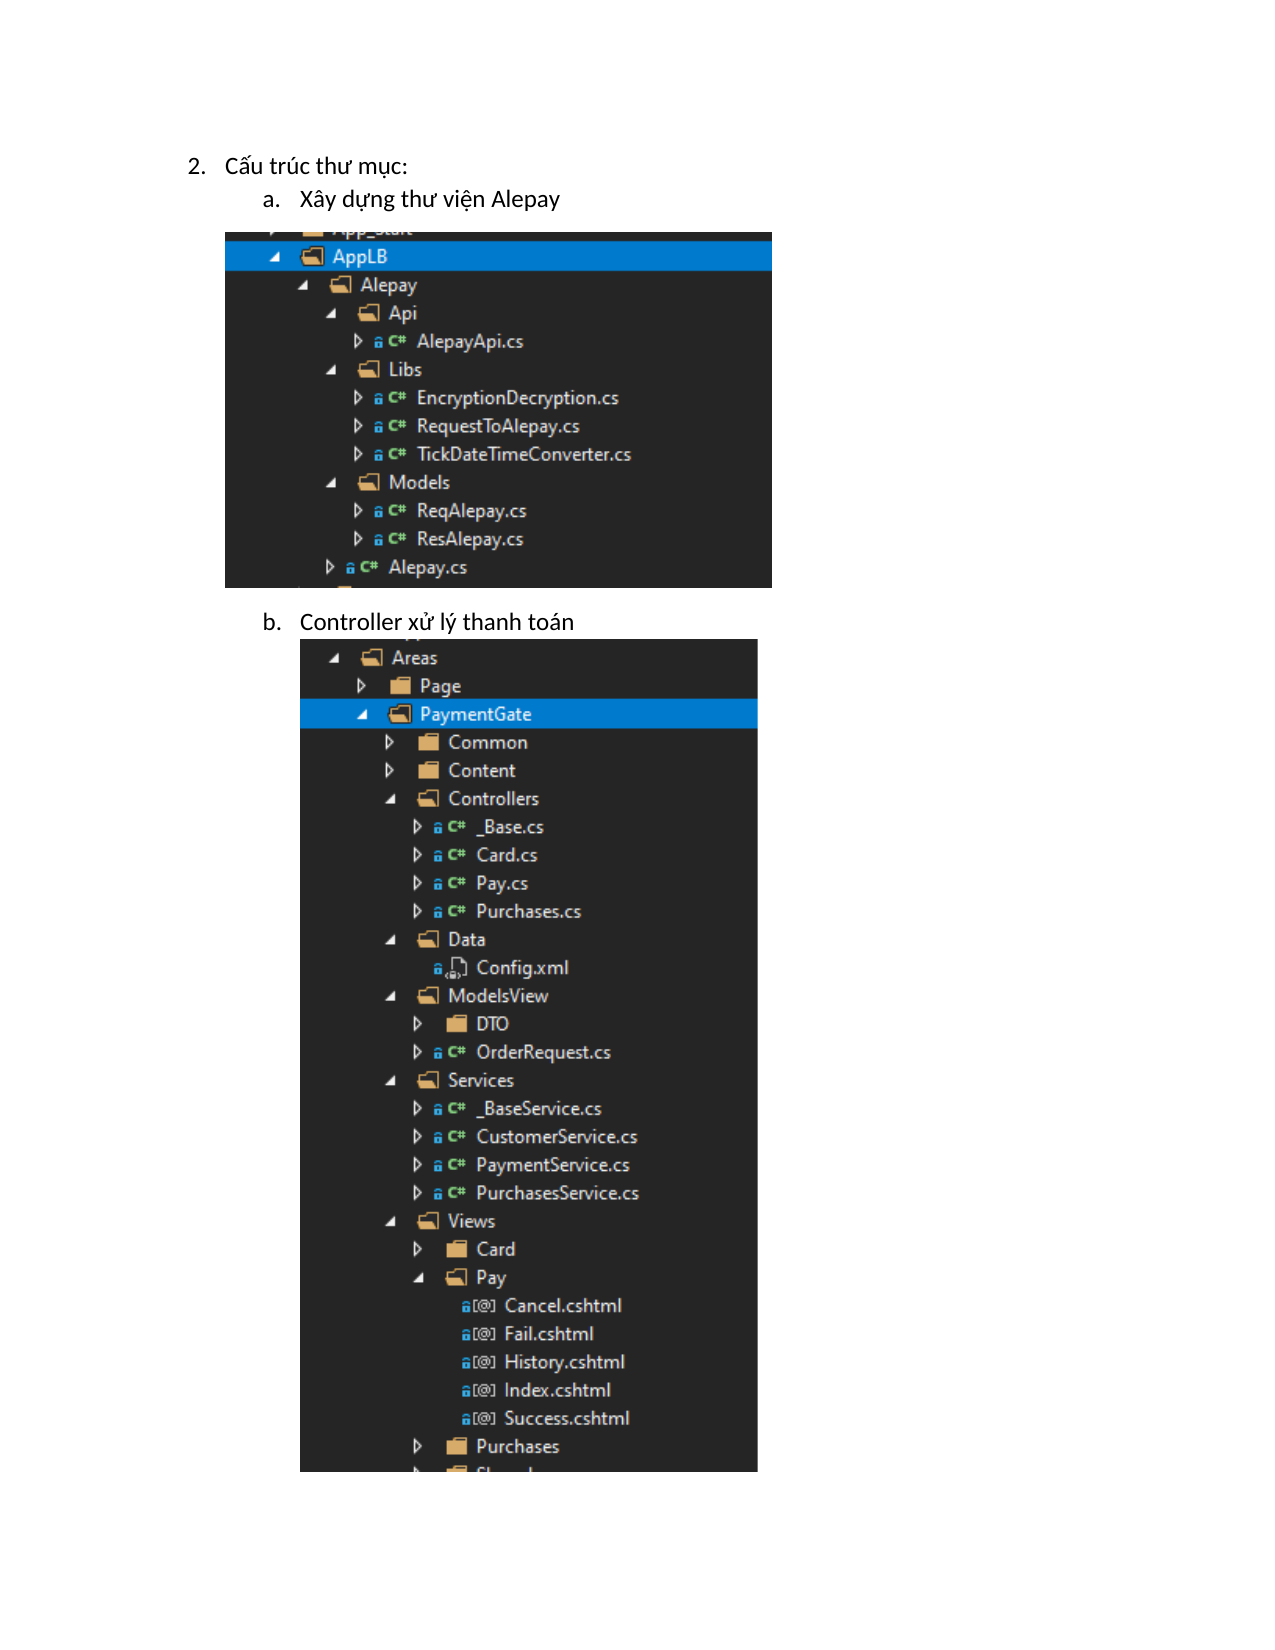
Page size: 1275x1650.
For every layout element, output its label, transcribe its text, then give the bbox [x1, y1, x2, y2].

picture [225, 232, 772, 588]
list Xây dựng thư viện Alepay [262, 183, 1125, 213]
list Cấu trúc thư mục: [187, 150, 1125, 181]
list Controller xử lý thanh toán [262, 606, 1125, 637]
picture [300, 639, 758, 1472]
